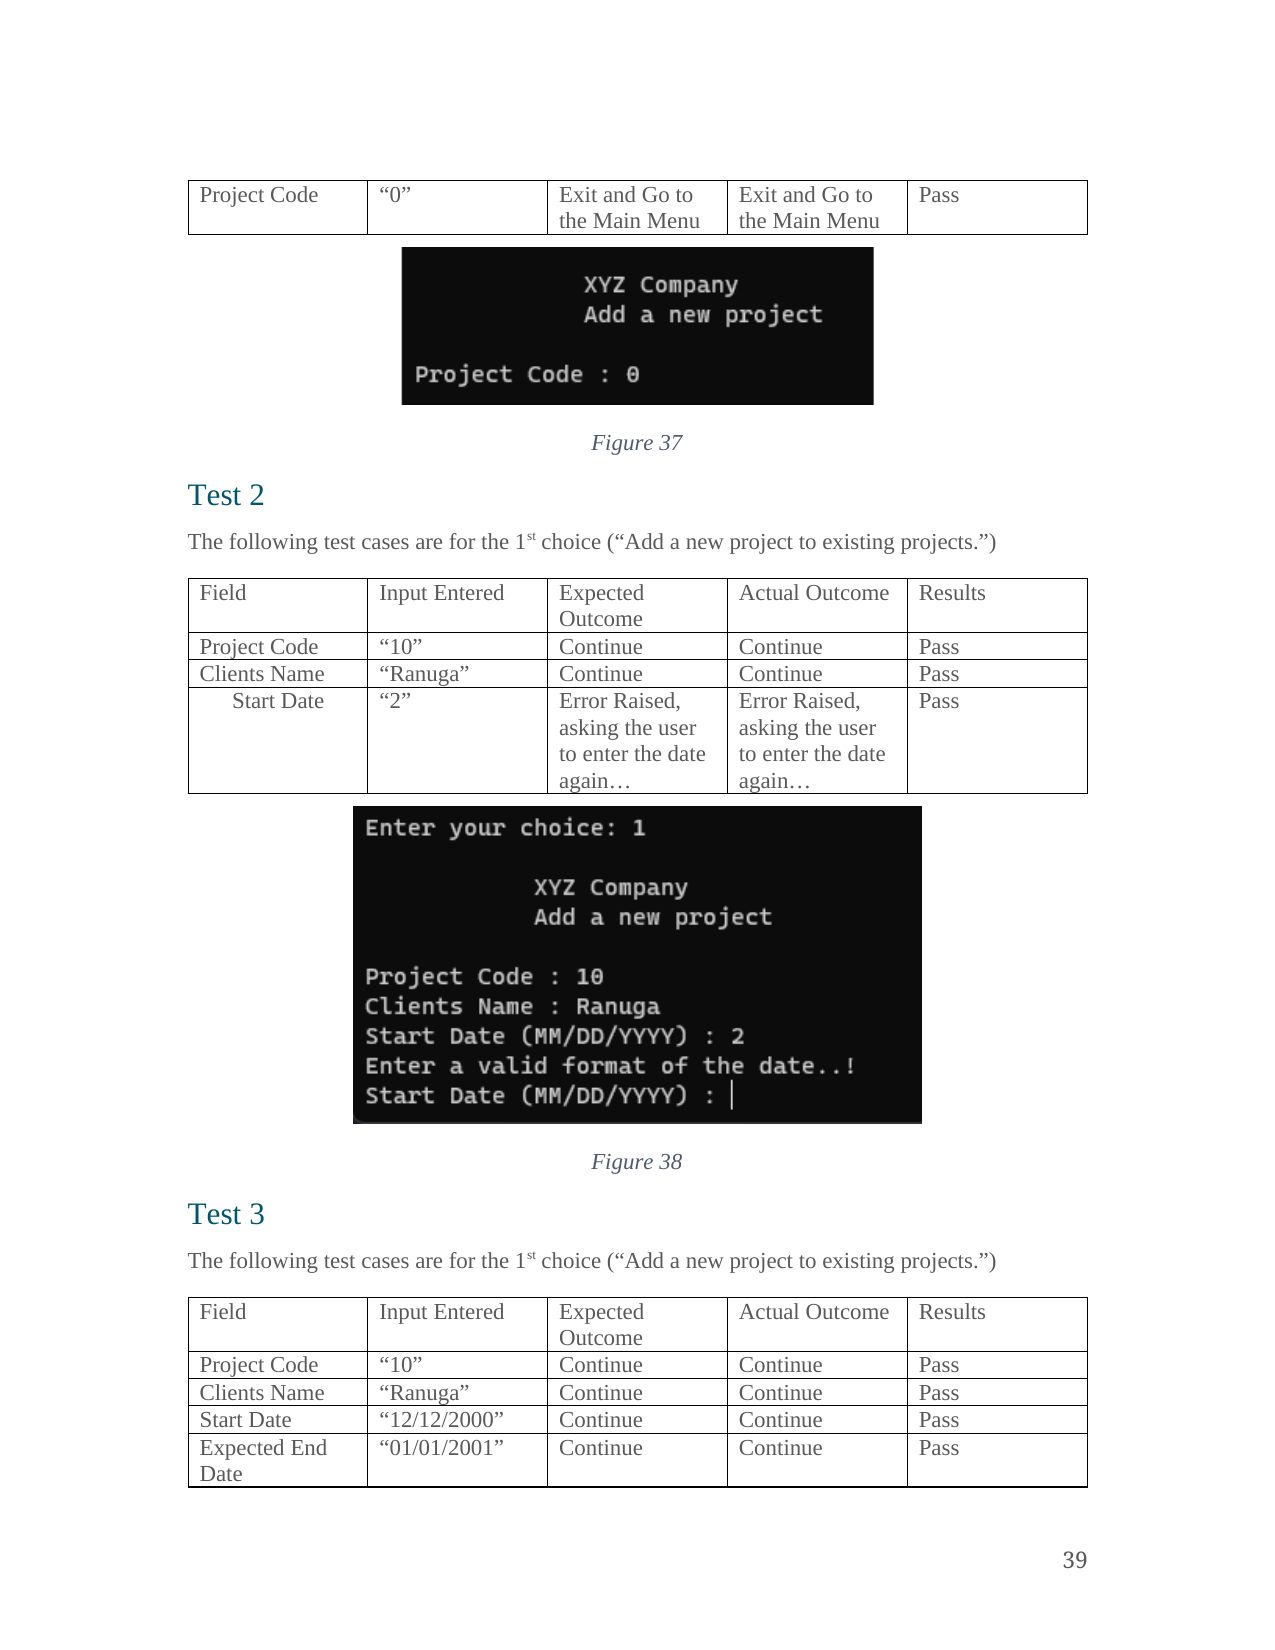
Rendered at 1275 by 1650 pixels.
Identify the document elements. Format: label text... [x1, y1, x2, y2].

table_cell Continue [728, 1434, 907, 1486]
table_cell “12/12/2000” [368, 1406, 547, 1433]
table_header Actual Outcome [728, 579, 907, 632]
table_cell Pass [908, 1434, 1087, 1486]
table_cell Pass [908, 1352, 1087, 1378]
table_cell “01/01/2001” [368, 1434, 547, 1486]
subtitle Test 3 [187, 1195, 1087, 1231]
table_cell Pass [908, 1406, 1087, 1433]
table_cell Continue [728, 1379, 907, 1405]
table_cell Pass [908, 688, 1087, 793]
table_cell Exit and Go to the Main Menu [728, 181, 907, 234]
table_header Input Entered [368, 1298, 547, 1351]
table_cell Continue [548, 1406, 727, 1433]
table_cell Project Code [189, 181, 367, 234]
table_cell Clients Name [189, 660, 367, 687]
table_cell Error Raised, asking the user to enter the date again… [728, 688, 907, 793]
table_cell Error Raised, asking the user to enter the date again… [548, 688, 727, 793]
table_cell “10” [368, 1352, 547, 1378]
table_cell Pass [908, 1379, 1087, 1405]
table_header Expected Outcome [548, 1298, 727, 1351]
table_cell Continue [728, 633, 907, 659]
subtitle Test 2 [187, 476, 1087, 512]
table_header Expected Outcome [548, 579, 727, 632]
table_cell Clients Name [189, 1379, 367, 1405]
table_cell Pass [908, 181, 1087, 234]
table_cell Pass [908, 633, 1087, 659]
table_header Field [189, 1298, 367, 1351]
table_cell Continue [728, 1406, 907, 1433]
table_cell Start Date [189, 688, 367, 793]
text The following test cases are for the 1st choice (“Add a new project to existing projects.”) [187, 1247, 1087, 1273]
table_cell Continue [728, 1352, 907, 1378]
table_cell Continue [548, 633, 727, 659]
table_cell Project Code [189, 1352, 367, 1378]
table_header Results [908, 579, 1087, 632]
table_header Field [189, 579, 367, 632]
table_cell Expected End Date [189, 1434, 367, 1486]
table_cell “10” [368, 633, 547, 659]
table_cell “Ranuga” [368, 660, 547, 687]
table_cell Continue [548, 660, 727, 687]
table_cell Project Code [189, 633, 367, 659]
table_cell Pass [908, 660, 1087, 687]
table_cell “2” [368, 688, 547, 793]
table_cell Start Date [189, 1406, 367, 1433]
table_header Actual Outcome [728, 1298, 907, 1351]
table_cell “Ranuga” [368, 1379, 547, 1405]
text Figure 37 [187, 429, 1087, 455]
table_cell Continue [548, 1434, 727, 1486]
table_cell “0” [368, 181, 547, 234]
picture [353, 806, 922, 1124]
picture [401, 247, 874, 405]
table_header Input Entered [368, 579, 547, 632]
table_cell Exit and Go to the Main Menu [548, 181, 727, 234]
table_header Results [908, 1298, 1087, 1351]
table_cell Continue [728, 660, 907, 687]
text Figure 38 [187, 1148, 1087, 1174]
table_cell Continue [548, 1379, 727, 1405]
table_cell Continue [548, 1352, 727, 1378]
text The following test cases are for the 1st choice (“Add a new project to existing projects.”) [187, 528, 1087, 554]
